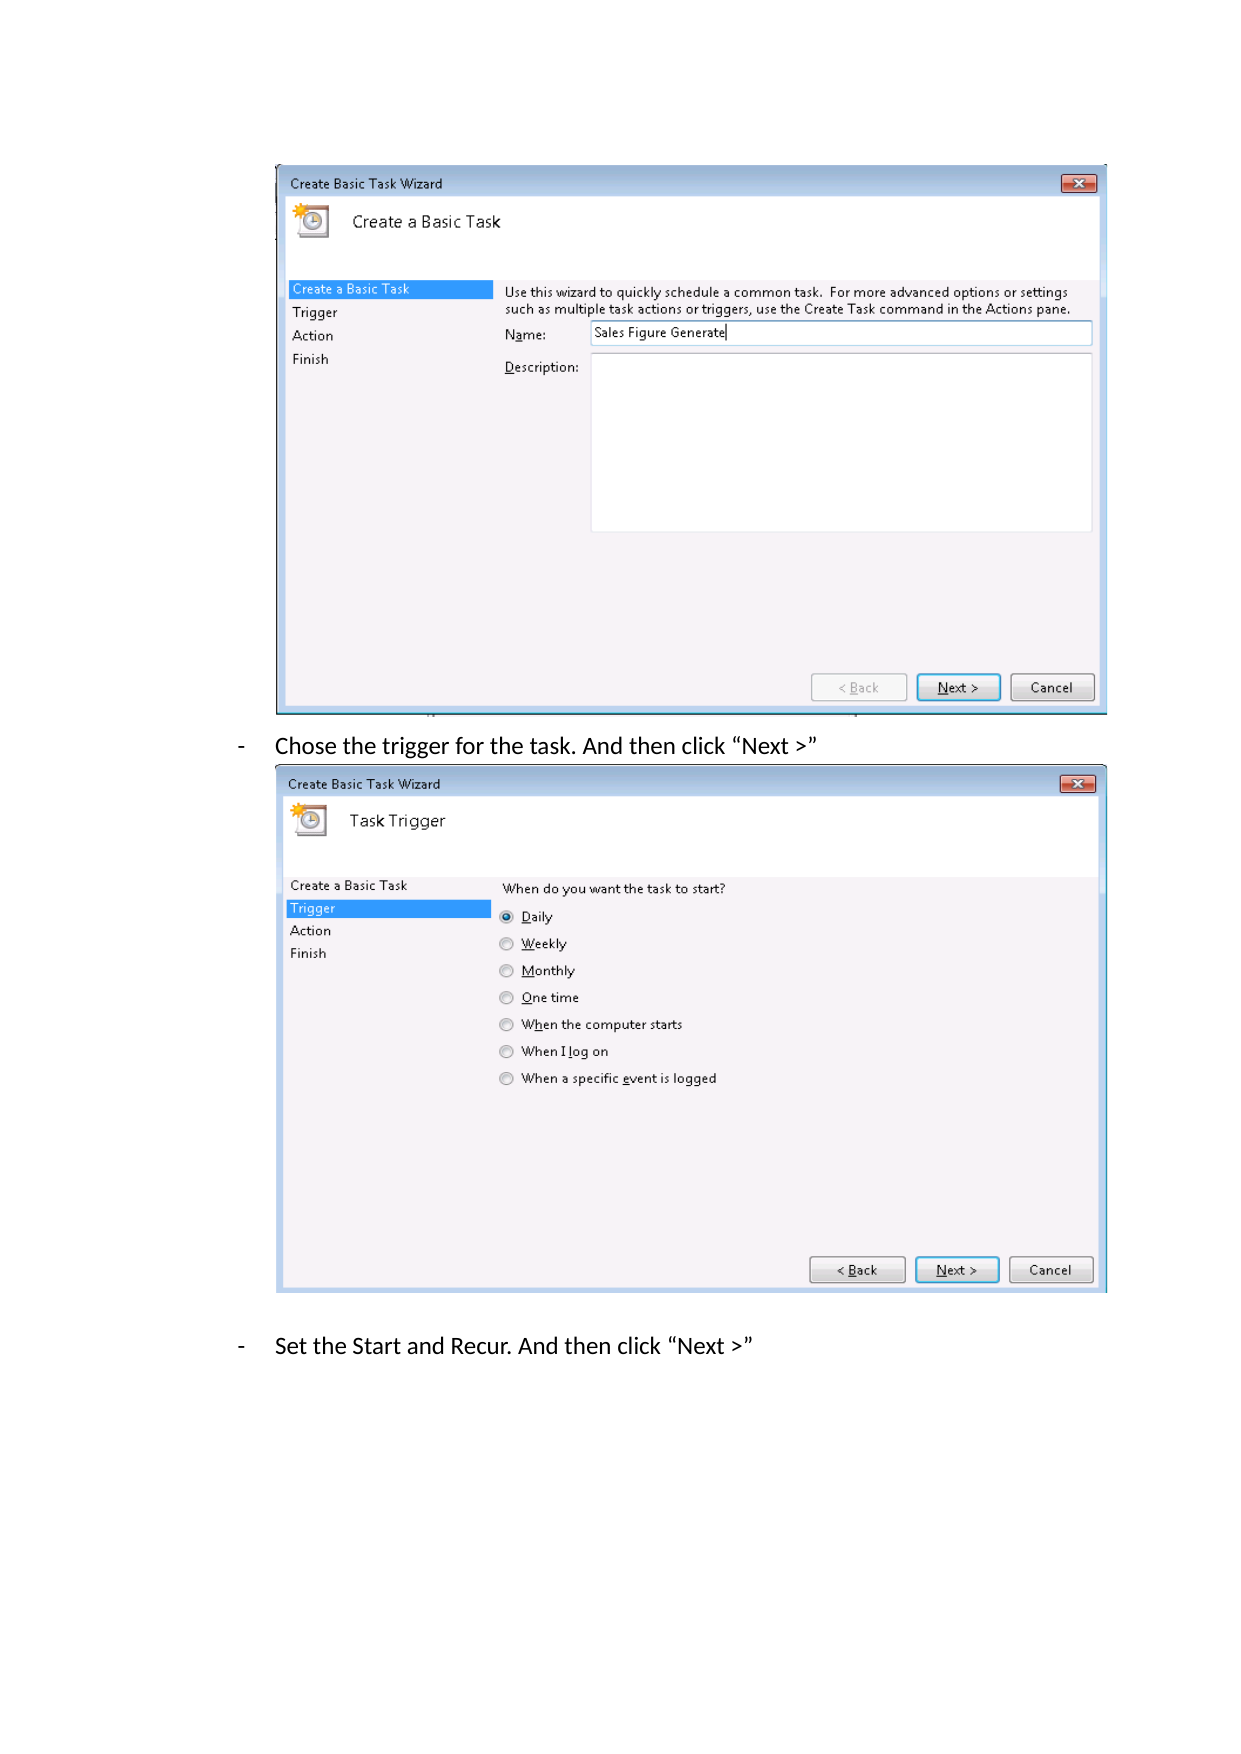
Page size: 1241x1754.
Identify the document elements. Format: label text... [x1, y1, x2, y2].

list Chose the trigger for the task. And then click “Next >” [237, 727, 1053, 764]
list Set the Start and Recur. And then click “Next >” [237, 1327, 1053, 1364]
picture [275, 164, 1108, 717]
picture [275, 764, 1108, 1293]
